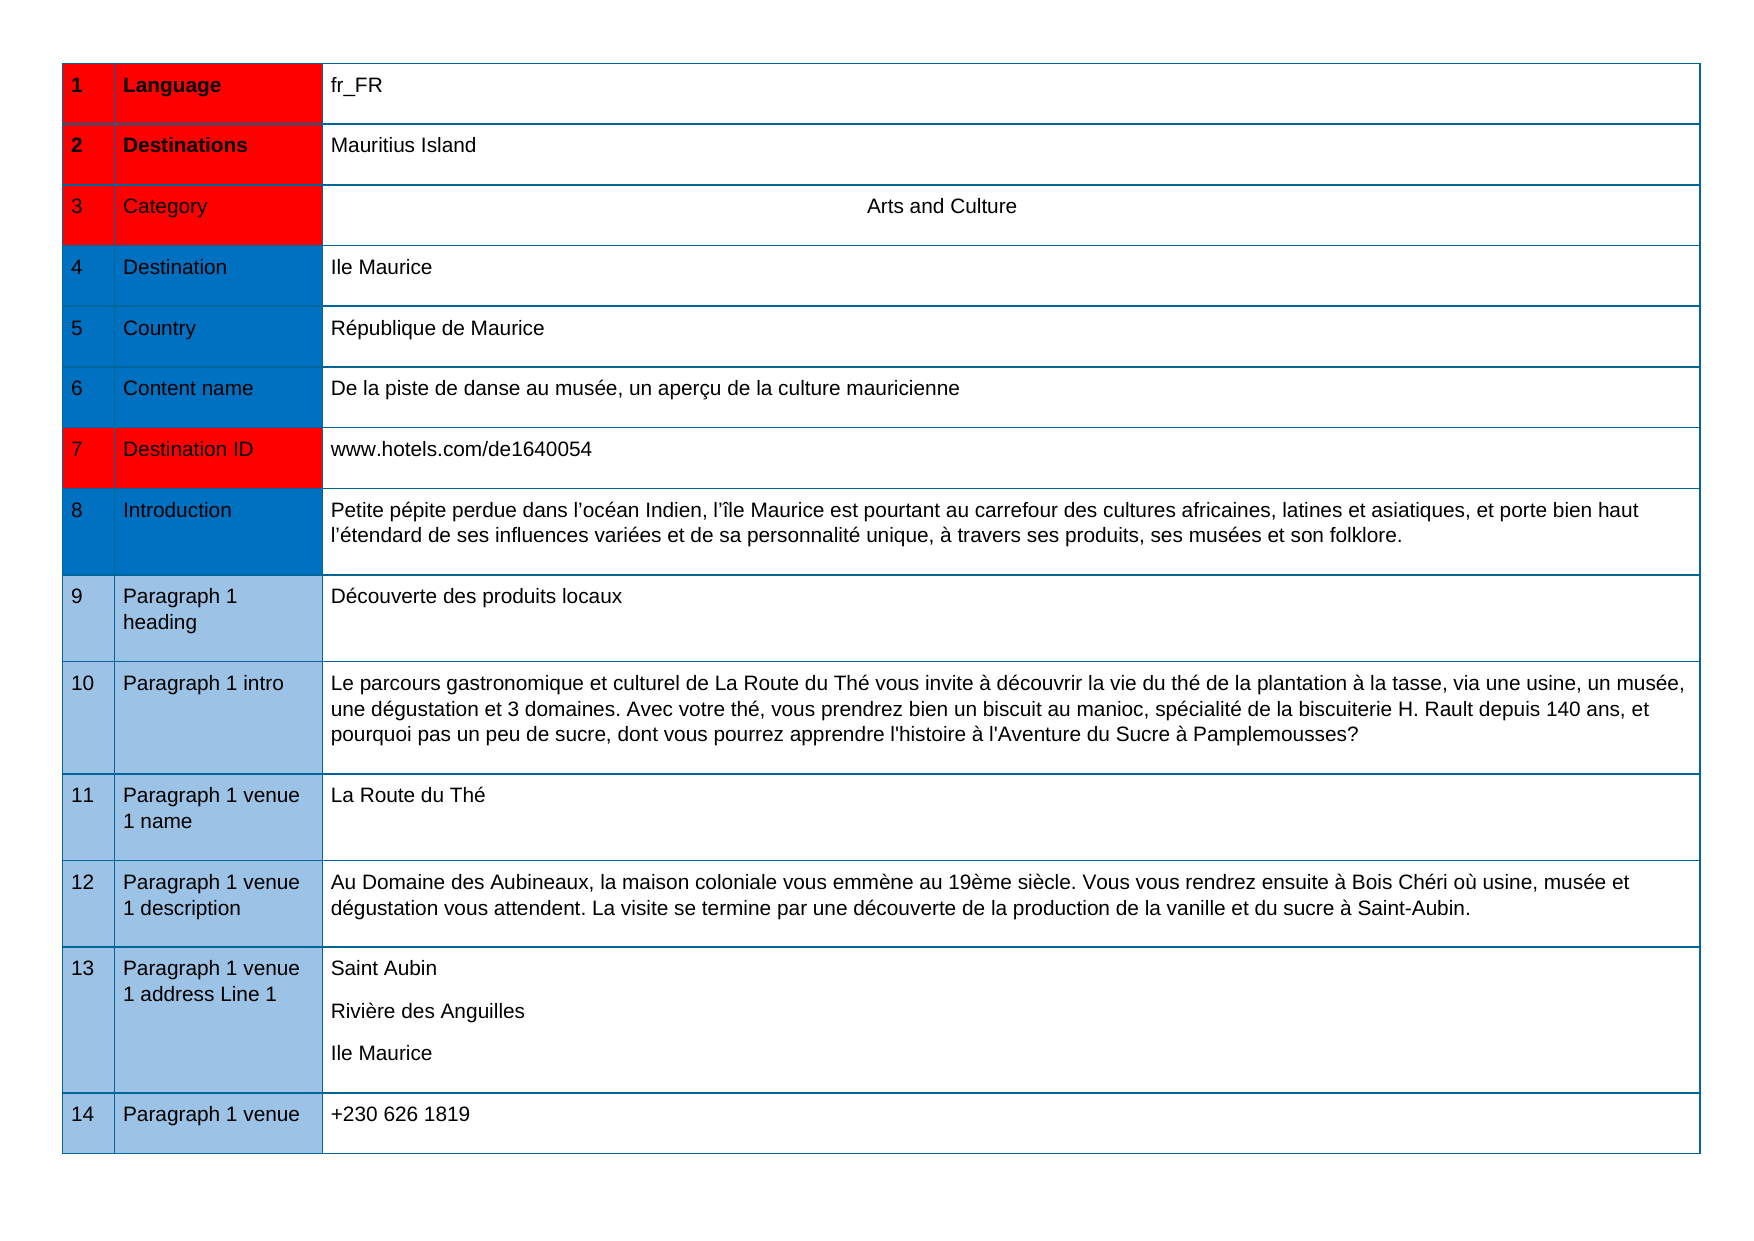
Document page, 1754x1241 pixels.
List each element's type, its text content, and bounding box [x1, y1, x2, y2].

table_cell Petite pépite perdue dans l’océan Indien, l’île Maurice est pourtant au carrefour des cultures africaines, latines et asiatiques, et porte bien haut l’étendard de ses influences variées et de sa personnalité unique, à travers ses produits, ses musées et son folklore. [323, 489, 1699, 574]
table_cell 10 [63, 662, 114, 773]
table_cell 11 [63, 775, 114, 860]
table_header fr_FR [323, 64, 1699, 123]
table_cell 14 [63, 1094, 114, 1153]
table_cell Saint Aubin Rivière des Anguilles Ile Maurice [323, 948, 1699, 1092]
table_cell Destination ID [115, 428, 322, 488]
table_cell 12 [63, 861, 114, 946]
table_cell Content name [115, 368, 322, 427]
table_cell Le parcours gastronomique et culturel de La Route du Thé vous invite à découvrir la vie du thé de la plantation à la tasse, via une usine, un musée, une dégustation et 3 domaines. Avec votre thé, vous prendrez bien un biscuit au manioc, spécialité de la biscuiterie H. Rault depuis 140 ans, et pourquoi pas un peu de sucre, dont vous pourrez apprendre l'histoire à l'Aventure du Sucre à Pamplemousses? [323, 662, 1699, 773]
table_cell De la piste de danse au musée, un aperçu de la culture mauricienne [323, 368, 1699, 427]
table_cell +230 626 1819 [323, 1094, 1699, 1153]
table_cell Category [115, 186, 322, 245]
table_cell Paragraph 1 intro [115, 662, 322, 773]
table_cell Mauritius Island [323, 125, 1699, 184]
table_cell 2 [63, 125, 114, 184]
table_cell Arts and Culture [323, 186, 1699, 245]
table_cell 9 [63, 576, 114, 661]
table_cell Paragraph 1 heading [115, 576, 322, 661]
table_cell 5 [63, 307, 114, 366]
table_cell Destinations [115, 125, 322, 184]
table_cell www.hotels.com/de1640054 [323, 428, 1699, 488]
table_cell Découverte des produits locaux [323, 576, 1699, 661]
table_cell Introduction [115, 489, 322, 574]
table_cell 8 [63, 489, 114, 574]
table_cell République de Maurice [323, 307, 1699, 366]
table_cell Au Domaine des Aubineaux, la maison coloniale vous emmène au 19ème siècle. Vous vous rendrez ensuite à Bois Chéri où usine, musée et dégustation vous attendent. La visite se termine par une découverte de la production de la vanille et du sucre à Saint-Aubin. [323, 861, 1699, 946]
table_cell 3 [63, 186, 114, 245]
table_header Language [115, 64, 322, 123]
table_cell La Route du Thé [323, 775, 1699, 860]
table_cell 6 [63, 368, 114, 427]
table_cell Ile Maurice [323, 246, 1699, 305]
table_header 1 [63, 64, 114, 123]
table_cell Paragraph 1 venue 1 name [115, 775, 322, 860]
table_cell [115, 1094, 322, 1153]
table_cell 7 [63, 428, 114, 488]
table_cell 4 [63, 246, 114, 305]
table_cell Paragraph 1 venue 1 description [115, 861, 322, 946]
table_cell Country [115, 307, 322, 366]
table_cell Destination [115, 246, 322, 305]
table_cell Paragraph 1 venue 1 address Line 1 [115, 948, 322, 1092]
table_cell 13 [63, 948, 114, 1092]
